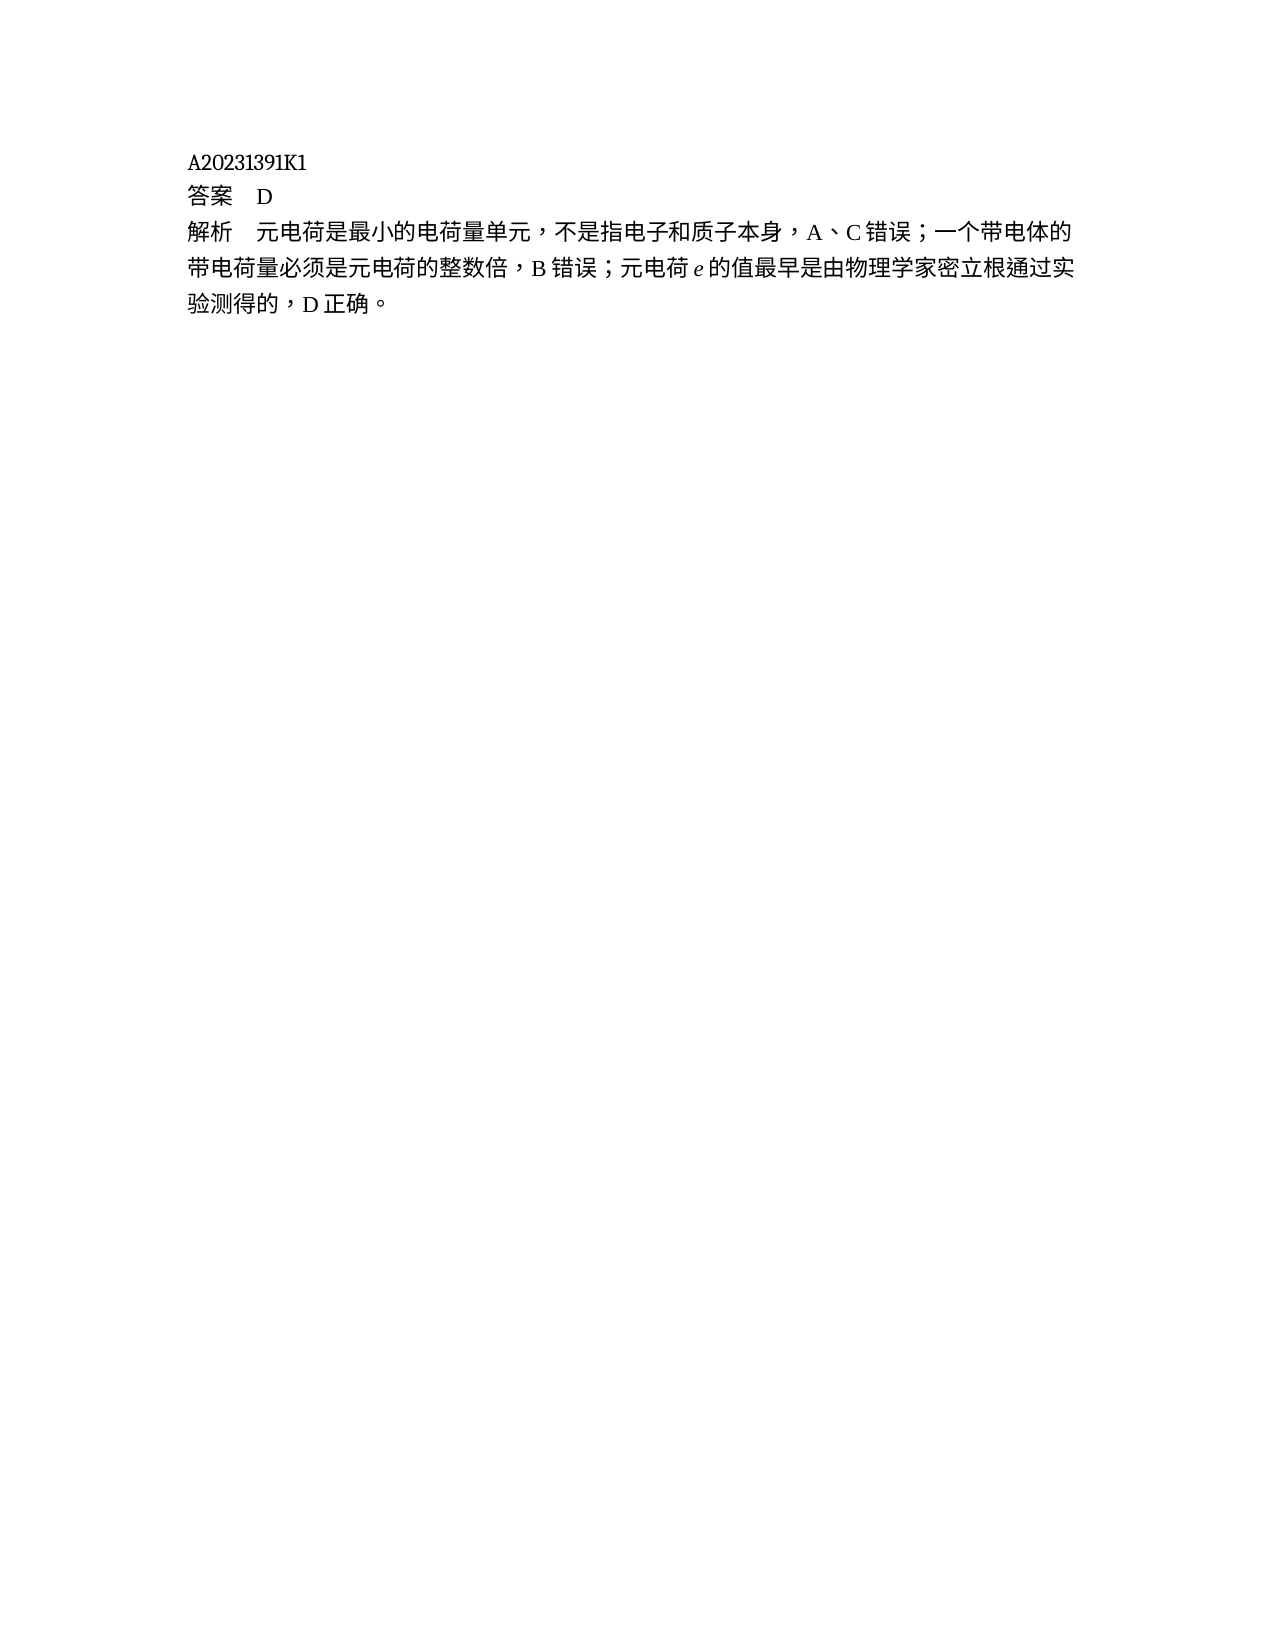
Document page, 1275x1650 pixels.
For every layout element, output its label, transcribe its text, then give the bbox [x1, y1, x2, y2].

text 解析 元电荷是最小的电荷量单元，不是指电子和质子本身，A、C错误；一个带电体的带电荷量必须是元电荷的整数倍，B错误；元电荷e的值最早是由物理学家密立根通过实验测得的，D正确。 [187, 216, 1087, 319]
text A20231391K1 [187, 150, 1087, 176]
text 答案 D [187, 180, 1087, 211]
